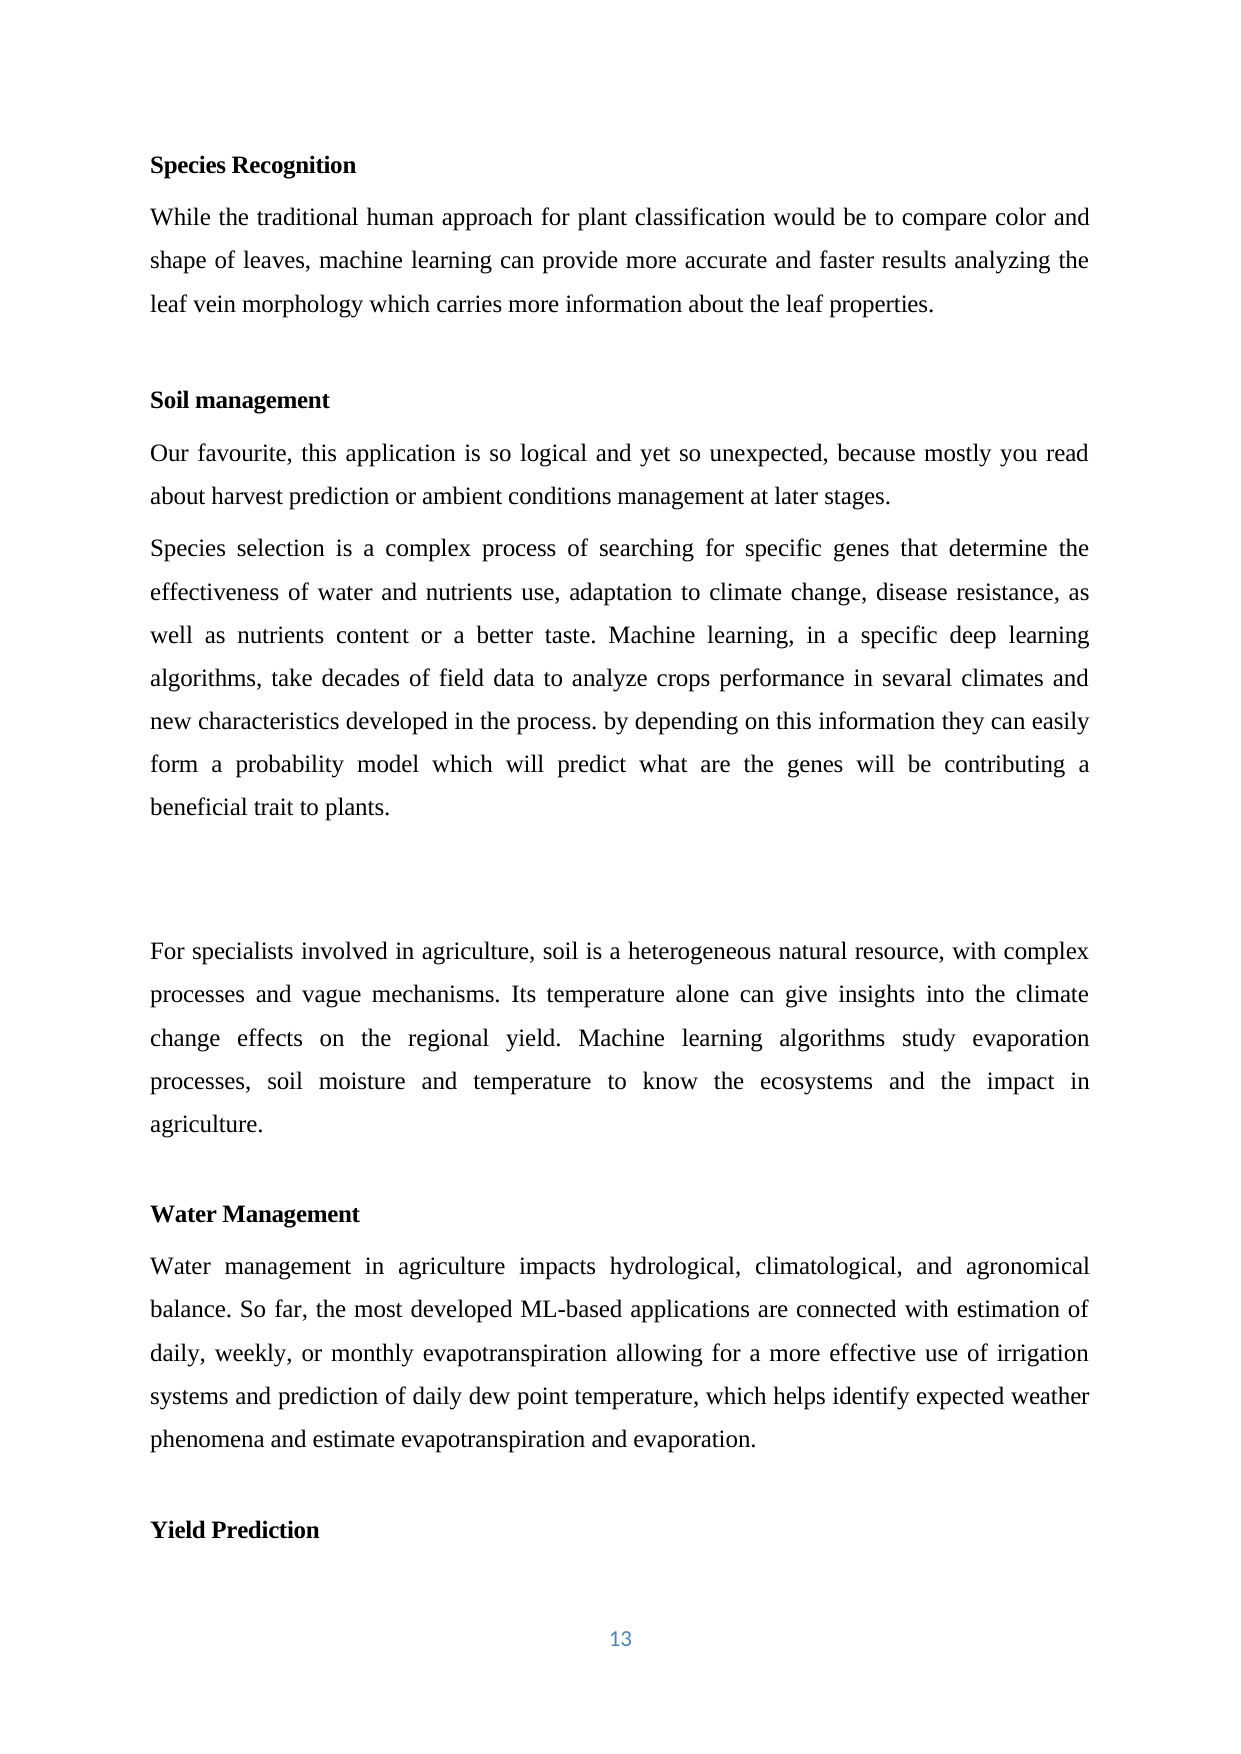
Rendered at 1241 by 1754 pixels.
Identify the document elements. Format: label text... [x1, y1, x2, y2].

text For specialists involved in agriculture, soil is a heterogeneous natural resource, with complex processes and vague mechanisms. Its temperature alone can give insights into the climate change effects on the regional yield. Machine learning algorithms study evaporation processes, soil moisture and temperature to know the ecosystems and the impact in agriculture. [150, 936, 1090, 1138]
text Our favourite, this application is so logical and yet so unexpected, because mostly you read about harvest prediction or ambient conditions management at later stages. [150, 438, 1090, 510]
text Water Management [150, 1199, 1090, 1228]
text Yield Prediction [150, 1515, 1090, 1544]
text Species Recognition [150, 150, 1090, 179]
text Soil management [150, 385, 1090, 414]
text While the traditional human approach for plant classification would be to compare color and shape of leaves, machine learning can provide more accurate and faster results analyzing the leaf vein morphology which carries more information about the leaf properties. [150, 202, 1090, 317]
text Species selection is a complex process of searching for specific genes that determine the effectiveness of water and nutrients use, adaptation to climate change, disease resistance, as well as nutrients content or a better taste. Machine learning, in a specific deep learning algorithms, take decades of field data to analyze crops performance in sevaral climates and new characteristics developed in the process. by depending on this information they can easily form a probability model which will predict what are the genes will be contributing a beneficial trait to plants. [150, 533, 1090, 821]
text Water management in agriculture impacts hydrological, climatological, and agronomical balance. So far, the most developed ML-based applications are connected with estimation of daily, weekly, or monthly evapotranspiration allowing for a more effective use of irrigation systems and prediction of daily dew point temperature, which helps identify expected weather phenomena and estimate evapotranspiration and evaporation. [150, 1251, 1090, 1453]
